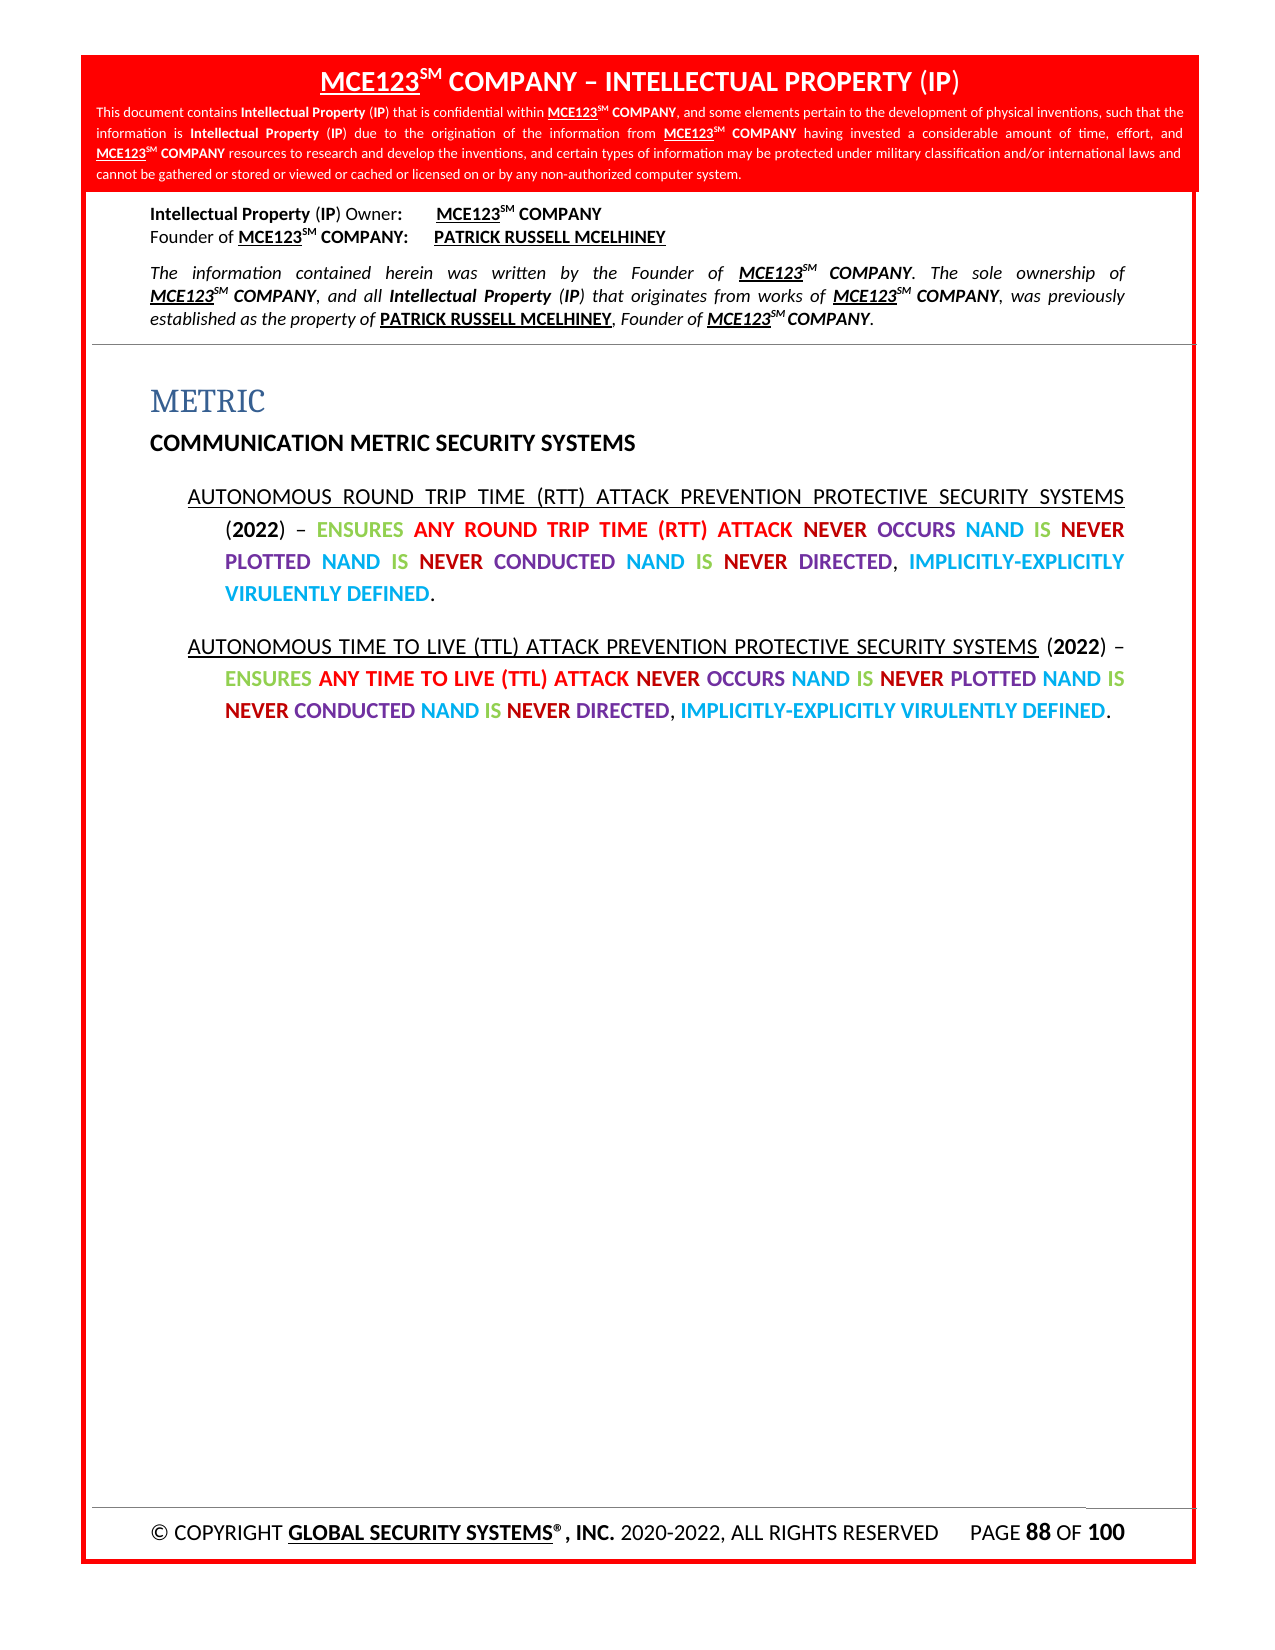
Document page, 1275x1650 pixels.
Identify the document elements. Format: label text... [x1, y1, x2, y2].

text COMMUNICATION METRIC SECURITY SYSTEMS [150, 427, 1125, 457]
subtitle METRIC [150, 383, 1125, 421]
text AUTONOMOUS ROUND TRIP TIME (RTT) ATTACK PREVENTION PROTECTIVE SECURITY SYSTEMS (2022) – ENSURES ANY ROUND TRIP TIME (RTT) ATTACK NEVER OCCURS NAND IS NEVER PLOTTED NAND IS NEVER CONDUCTED NAND IS NEVER DIRECTED, IMPLICITLY-EXPLICITLY VIRULENTLY DEFINED. [187, 508, 1125, 607]
text AUTONOMOUS TIME TO LIVE (TTL) ATTACK PREVENTION PROTECTIVE SECURITY SYSTEMS (2022) – ENSURES ANY TIME TO LIVE (TTL) ATTACK NEVER OCCURS NAND IS NEVER PLOTTED NAND IS NEVER CONDUCTED NAND IS NEVER DIRECTED, IMPLICITLY-EXPLICITLY VIRULENTLY DEFINED. [187, 632, 1125, 724]
text AUTONOMOUS ROUND TRIP TIME (RTT) ATTACK PREVENTION PROTECTIVE SECURITY SYSTEMS (2022) – ENSURES ANY ROUND TRIP TIME (RTT) ATTACK NEVER OCCURS NAND IS NEVER PLOTTED NAND IS NEVER CONDUCTED NAND IS NEVER DIRECTED, IMPLICITLY-EXPLICITLY VIRULENTLY DEFINED. [187, 482, 1125, 507]
